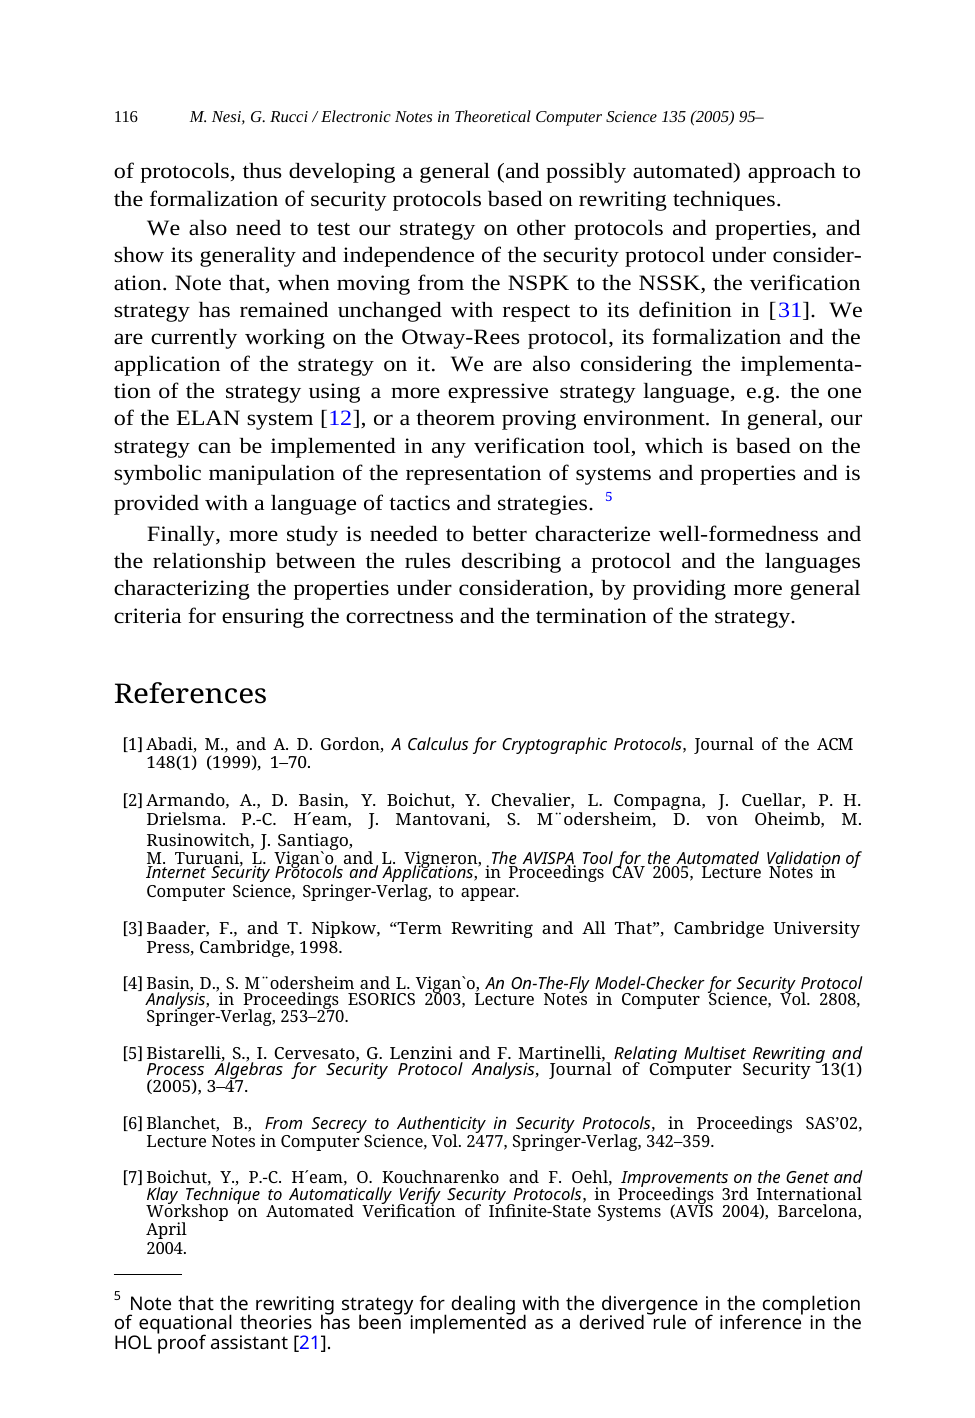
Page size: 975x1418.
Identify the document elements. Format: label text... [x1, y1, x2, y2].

text M. Turuani, L. Vigan`o and L. Vigneron, The AVISPA Tool for the Automated Validation of Internet Security Protocols and Applications, in Proceedings CAV 2005, Lecture Notes in [146, 851, 869, 883]
list Bistarelli, S., I. Cervesato, G. Lenzini and F. Martinelli, Relating Multiset Rewriting and Process Algebras for Security Protocol Analysis, Journal of Computer Security 13(1) (2005), 3–47. [122, 1045, 862, 1097]
list Abadi, M., and A. D. Gordon, A Calculus for Cryptographic Protocols, Journal of the ACM [122, 733, 881, 755]
subtitle References [113, 674, 881, 711]
text Finally, more study is needed to better characterize well-formedness and the relationship between the rules describing a protocol and the languages characterizing the properties under consideration, by providing more general criteria for ensuring the correctness and the termination of the strategy. [113, 521, 862, 628]
text 5 Note that the rewriting strategy for dealing with the divergence in the completion of equational theories has been implemented as a derived rule of inference in the HOL proof assistant [21]. [113, 1293, 863, 1355]
list Armando, A., D. Basin, Y. Boichut, Y. Chevalier, L. Compagna, J. Cuellar, P. H. Drielsma. P.-C. H´eam, J. Mantovani, S. M¨odersheim, D. von Oheimb, M. Rusinowitch, J. Santiago, [122, 790, 862, 851]
list Basin, D., S. M¨odersheim and L. Vigan`o, An On-The-Fly Model-Checker for Security Protocol Analysis, in Proceedings ESORICS 2003, Lecture Notes in Computer Science, Vol. 2808, Springer-Verlag, 253–270. [122, 976, 862, 1027]
text 148(1) (1999), 1–70. [146, 755, 881, 772]
text of protocols, thus developing a general (and possibly automated) approach to the formalization of security protocols based on rewriting techniques. [113, 158, 863, 211]
list Boichut, Y., P.-C. H´eam, O. Kouchnarenko and F. Oehl, Improvements on the Genet and Klay Technique to Automatically Verify Security Protocols, in Proceedings 3rd International Workshop on Automated Verification of Infinite-State Systems (AVIS 2004), Barcelona, April [122, 1169, 862, 1240]
text 2004. [146, 1240, 881, 1258]
text Computer Science, Springer-Verlag, to appear. [146, 883, 881, 901]
list Baader, F., and T. Nipkow, “Term Rewriting and All That”, Cambridge University Press, Cambridge, 1998. [122, 918, 862, 958]
text We also need to test our strategy on other protocols and properties, and show its generality and independence of the security protocol under consider- ation. Note that, when moving from the NSPK to the NSSK, the verification strategy has remained unchanged with respect to its definition in [31]. We are currently working on the Otway-Rees protocol, its formalization and the application of the strategy on it. We are also considering the implementa- tion of the strategy using a more expressive strategy language, e.g. the one of the ELAN system [12], or a theorem proving environment. In general, our strategy can be implemented in any verification tool, which is based on the symbolic manipulation of the representation of systems and properties and is provided with a language of tactics and strategies. 5 [113, 215, 862, 517]
list Blanchet, B., From Secrecy to Authenticity in Security Protocols, in Proceedings SAS’02, Lecture Notes in Computer Science, Vol. 2477, Springer-Verlag, 342–359. [122, 1114, 862, 1152]
